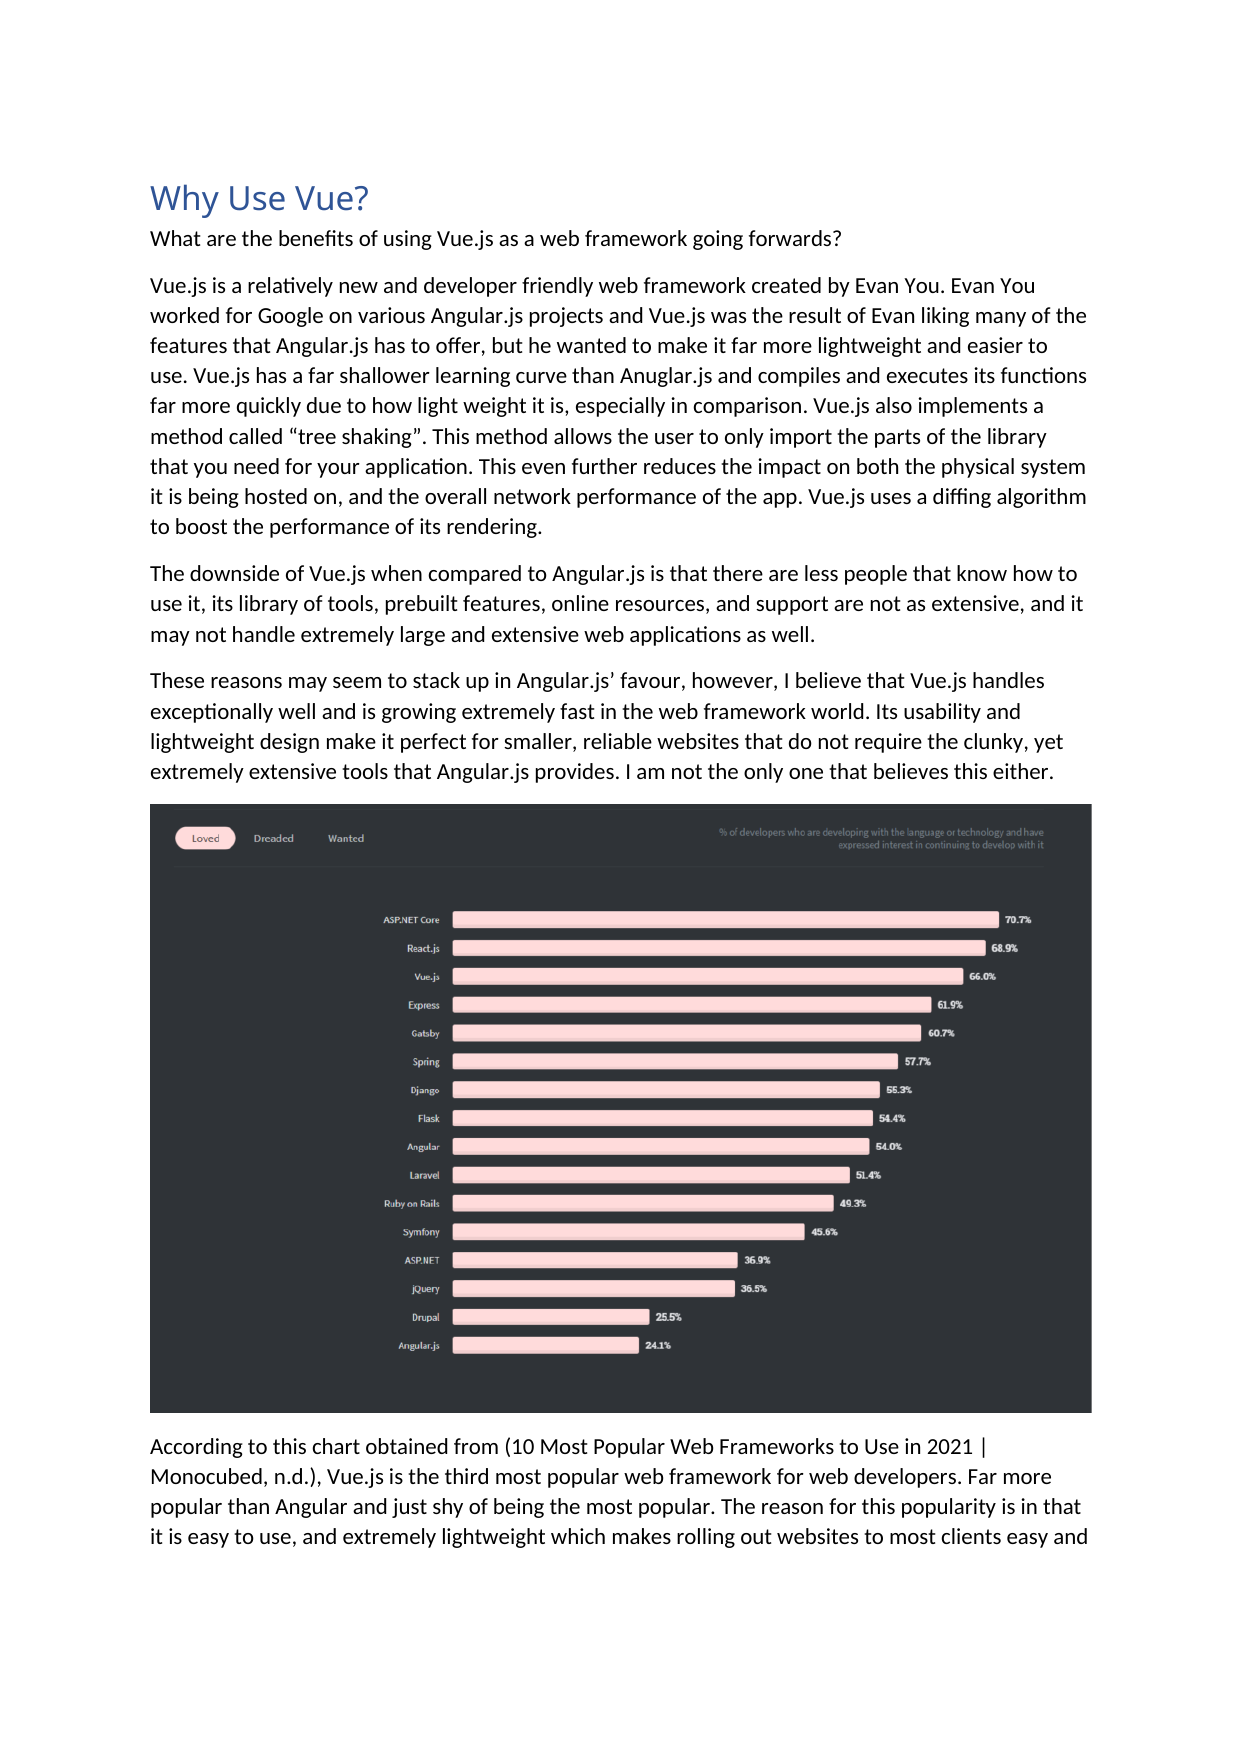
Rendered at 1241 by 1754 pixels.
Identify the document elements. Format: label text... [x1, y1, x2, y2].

text The downside of Vue.js when compared to Angular.js is that there are less people that know how to use it, its library of tools, prebuilt features, online resources, and support are not as extensive, and it may not handle extremely large and extensive web applications as well. [150, 559, 1090, 648]
picture [150, 804, 1092, 1413]
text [150, 1432, 1090, 1550]
subtitle Why Use Vue? [150, 175, 1090, 220]
text These reasons may seem to stack up in Angular.js’ favour, however, I believe that Vue.js handles exceptionally well and is growing extremely fast in the web framework world. Its usability and lightweight design make it perfect for smaller, reliable websites that do not require the clunky, yet extremely extensive tools that Angular.js provides. I am not the only one that believes this either. [150, 667, 1090, 785]
text What are the benefits of using Vue.js as a web framework going forwards? [150, 224, 1090, 252]
text Vue.js is a relatively new and developer friendly web framework created by Evan You. Evan You worked for Google on various Angular.js projects and Vue.js was the result of Evan liking many of the features that Angular.js has to offer, but he wanted to make it far more lightweight and easier to use. Vue.js has a far shallower learning curve than Anuglar.js and compiles and executes its functions far more quickly due to how light weight it is, especially in comparison. Vue.js also implements a method called “tree shaking”. This method allows the user to only import the parts of the library that you need for your application. This even further reduces the impact on both the physical system it is being hosted on, and the overall network performance of the app. Vue.js uses a diffing algorithm to boost the performance of its rendering. [150, 271, 1090, 541]
